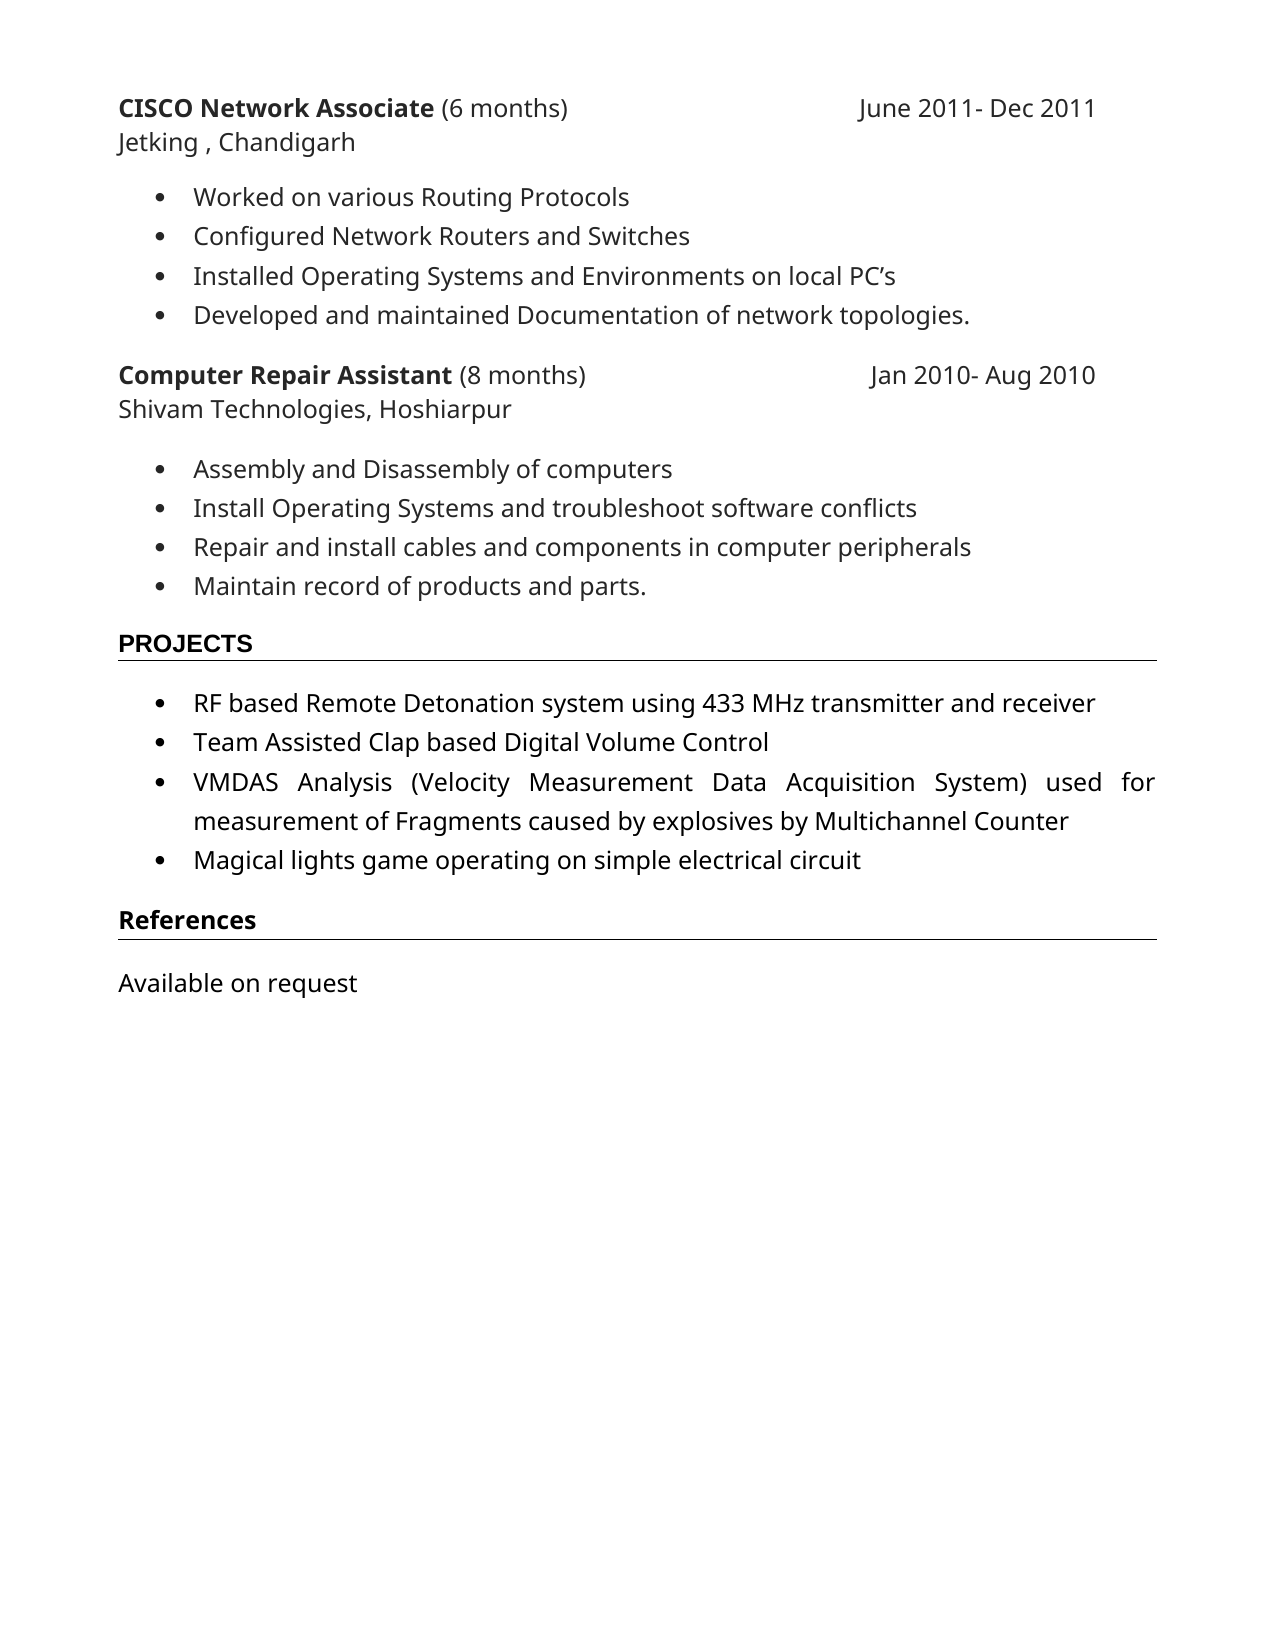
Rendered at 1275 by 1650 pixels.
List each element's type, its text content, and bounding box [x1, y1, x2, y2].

text CISCO Network Associate (6 months) June 2011- Dec 2011 [118, 91, 1157, 125]
list RF based Remote Detonation system using 433 MHz transmitter and receiver [156, 686, 1157, 720]
list Team Assisted Clap based Digital Volume Control [156, 725, 1157, 759]
list Repair and install cables and components in computer peripherals [156, 530, 1157, 564]
list Developed and maintained Documentation of network topologies. [156, 297, 1157, 331]
list VMDAS Analysis (Velocity Measurement Data Acquisition System) used for measurement of Fragments caused by explosives by Multichannel Counter [156, 764, 1157, 837]
list Installed Operating Systems and Environments on local PC’s [156, 258, 1157, 292]
list Configured Network Routers and Switches [156, 219, 1157, 253]
list Assembly and Disassembly of computers [156, 451, 1157, 486]
text Shivam Technologies, Hoshiarpur [118, 391, 1157, 426]
list Worked on various Routing Protocols [156, 180, 1157, 214]
list Maintain record of products and parts. [156, 569, 1157, 603]
list Install Operating Systems and troubleshoot software conflicts [156, 491, 1157, 525]
text References [118, 903, 1157, 939]
text Available on request [118, 966, 1157, 1000]
text Jetking , Chandigarh [118, 125, 1157, 159]
text Computer Repair Assistant (8 months) Jan 2010- Aug 2010 [118, 357, 1157, 391]
list Magical lights game operating on simple electrical circuit [156, 843, 1157, 877]
text PROJECTS [118, 629, 1157, 660]
